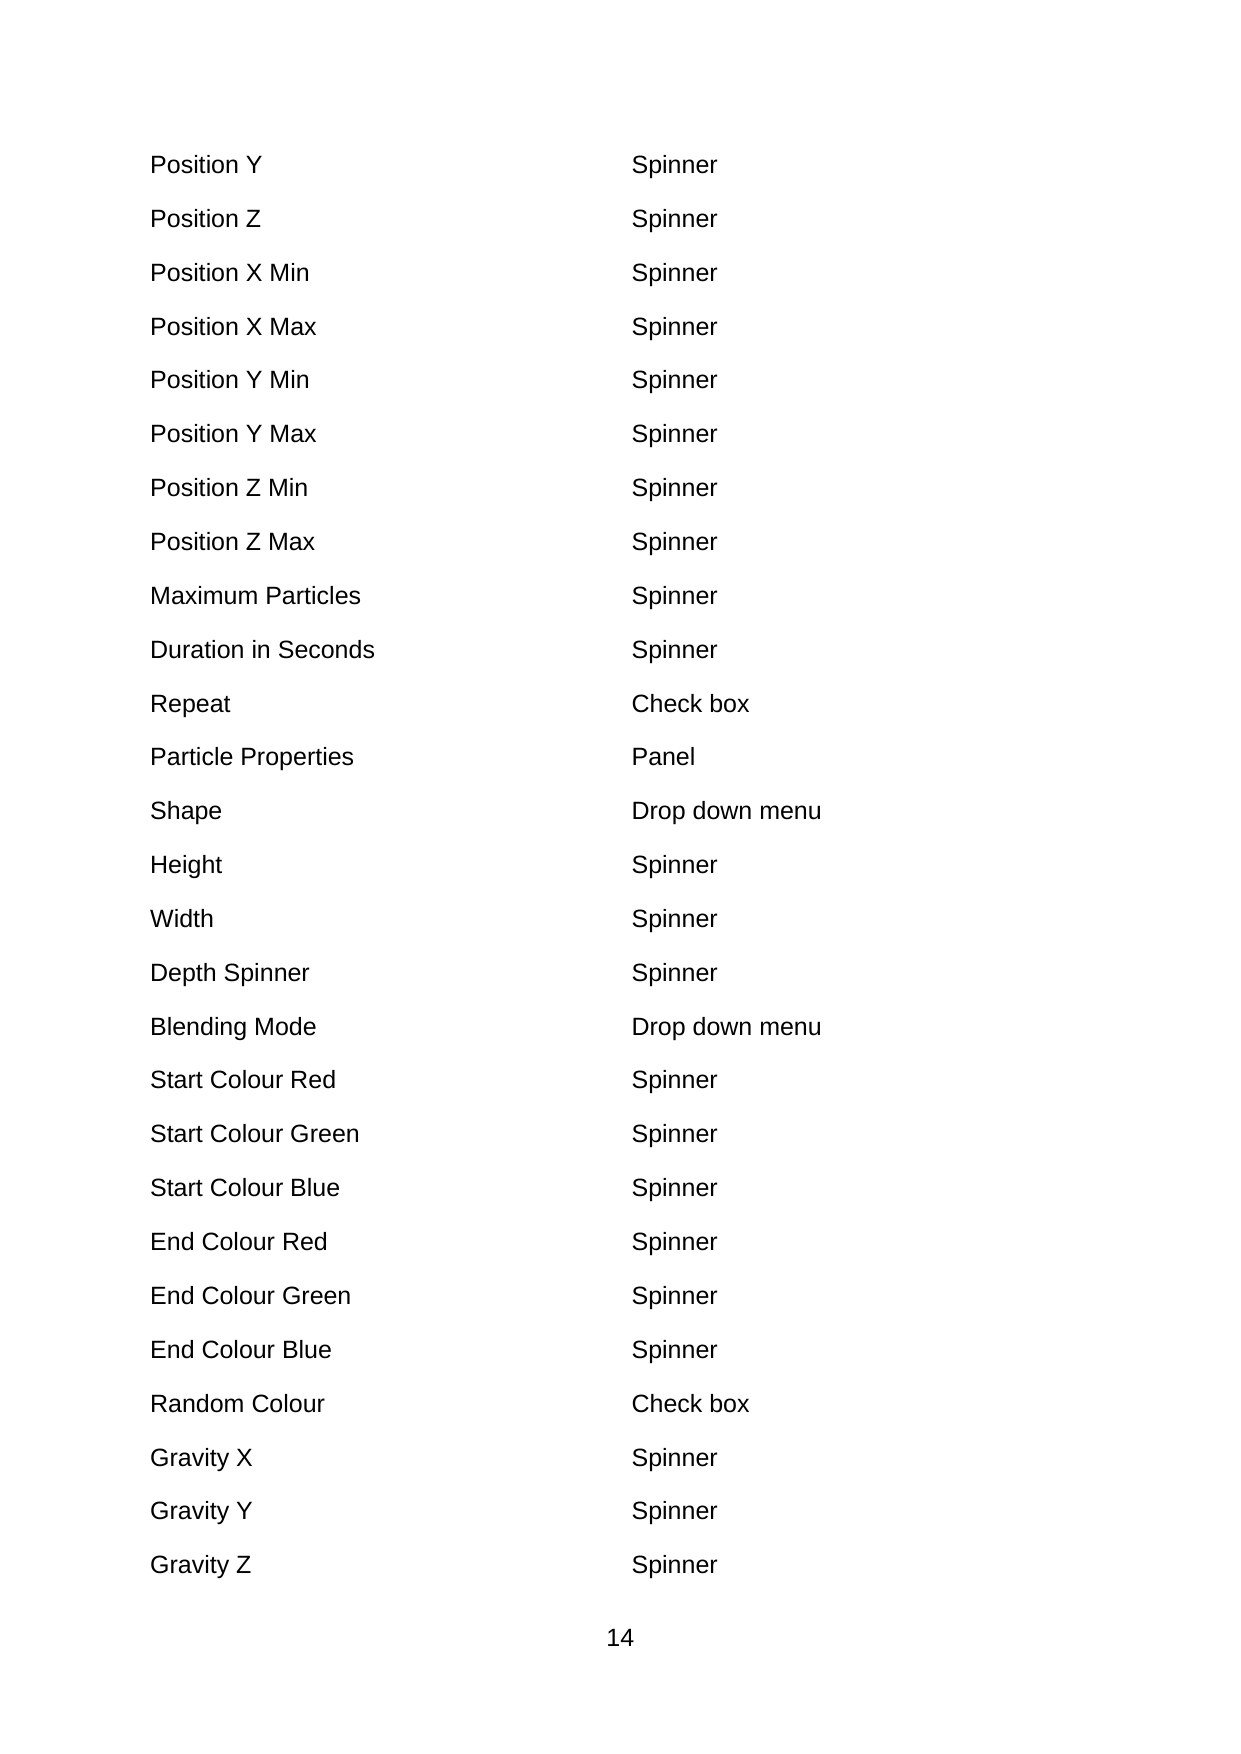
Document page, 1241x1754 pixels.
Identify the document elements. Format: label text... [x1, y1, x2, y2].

table_cell Width [139, 904, 620, 958]
table_cell Check box [620, 1389, 1101, 1442]
table_cell Spinner [620, 1173, 1101, 1227]
table_cell Spinner [620, 850, 1101, 904]
table_cell Spinner [620, 527, 1101, 581]
table_cell Gravity Y [139, 1496, 620, 1550]
table_cell Maximum Particles [139, 581, 620, 635]
table_cell Particle Properties [139, 743, 620, 796]
table_cell Position X Min [139, 258, 620, 312]
table_cell Spinner [620, 1335, 1101, 1389]
table_cell Gravity Z [139, 1550, 620, 1579]
table_cell Start Colour Blue [139, 1173, 620, 1227]
table_cell Spinner [620, 312, 1101, 365]
table_cell Position Z Min [139, 473, 620, 527]
table_cell Spinner [620, 635, 1101, 688]
table_cell Position Z [139, 204, 620, 258]
table_cell Spinner [620, 1443, 1101, 1496]
table_cell Panel [620, 743, 1101, 796]
table_cell Blending Mode [139, 1012, 620, 1066]
table_cell End Colour Red [139, 1227, 620, 1281]
table_cell Spinner [620, 1119, 1101, 1173]
table_cell Spinner [620, 150, 1101, 204]
table_cell Drop down menu [620, 1012, 1101, 1066]
table_cell Start Colour Green [139, 1119, 620, 1173]
table_cell Spinner [620, 581, 1101, 635]
table_cell Gravity X [139, 1443, 620, 1496]
table_cell Spinner [620, 473, 1101, 527]
table_cell Position Y Min [139, 365, 620, 419]
table_cell Height [139, 850, 620, 904]
table_cell End Colour Blue [139, 1335, 620, 1389]
table_cell Shape [139, 796, 620, 850]
table_cell Random Colour [139, 1389, 620, 1442]
table_cell Spinner [620, 1281, 1101, 1335]
table_cell Position Y Max [139, 419, 620, 473]
table_cell Start Colour Red [139, 1066, 620, 1119]
table_cell Spinner [620, 958, 1101, 1012]
table_cell Spinner [620, 419, 1101, 473]
table_cell Depth Spinner [139, 958, 620, 1012]
table_cell Spinner [620, 1066, 1101, 1119]
table_cell End Colour Green [139, 1281, 620, 1335]
table_cell Spinner [620, 1496, 1101, 1550]
table_cell Spinner [620, 204, 1101, 258]
table_cell Position X Max [139, 312, 620, 365]
table_cell Duration in Seconds [139, 635, 620, 688]
table_cell Drop down menu [620, 796, 1101, 850]
table_cell Spinner [620, 258, 1101, 312]
table_cell Position Z Max [139, 527, 620, 581]
table_cell Check box [620, 689, 1101, 742]
table_cell Spinner [620, 365, 1101, 419]
table_cell Position Y [139, 150, 620, 204]
table_cell Repeat [139, 689, 620, 742]
table_cell Spinner [620, 1550, 1101, 1579]
table_cell Spinner [620, 904, 1101, 958]
table_cell Spinner [620, 1227, 1101, 1281]
